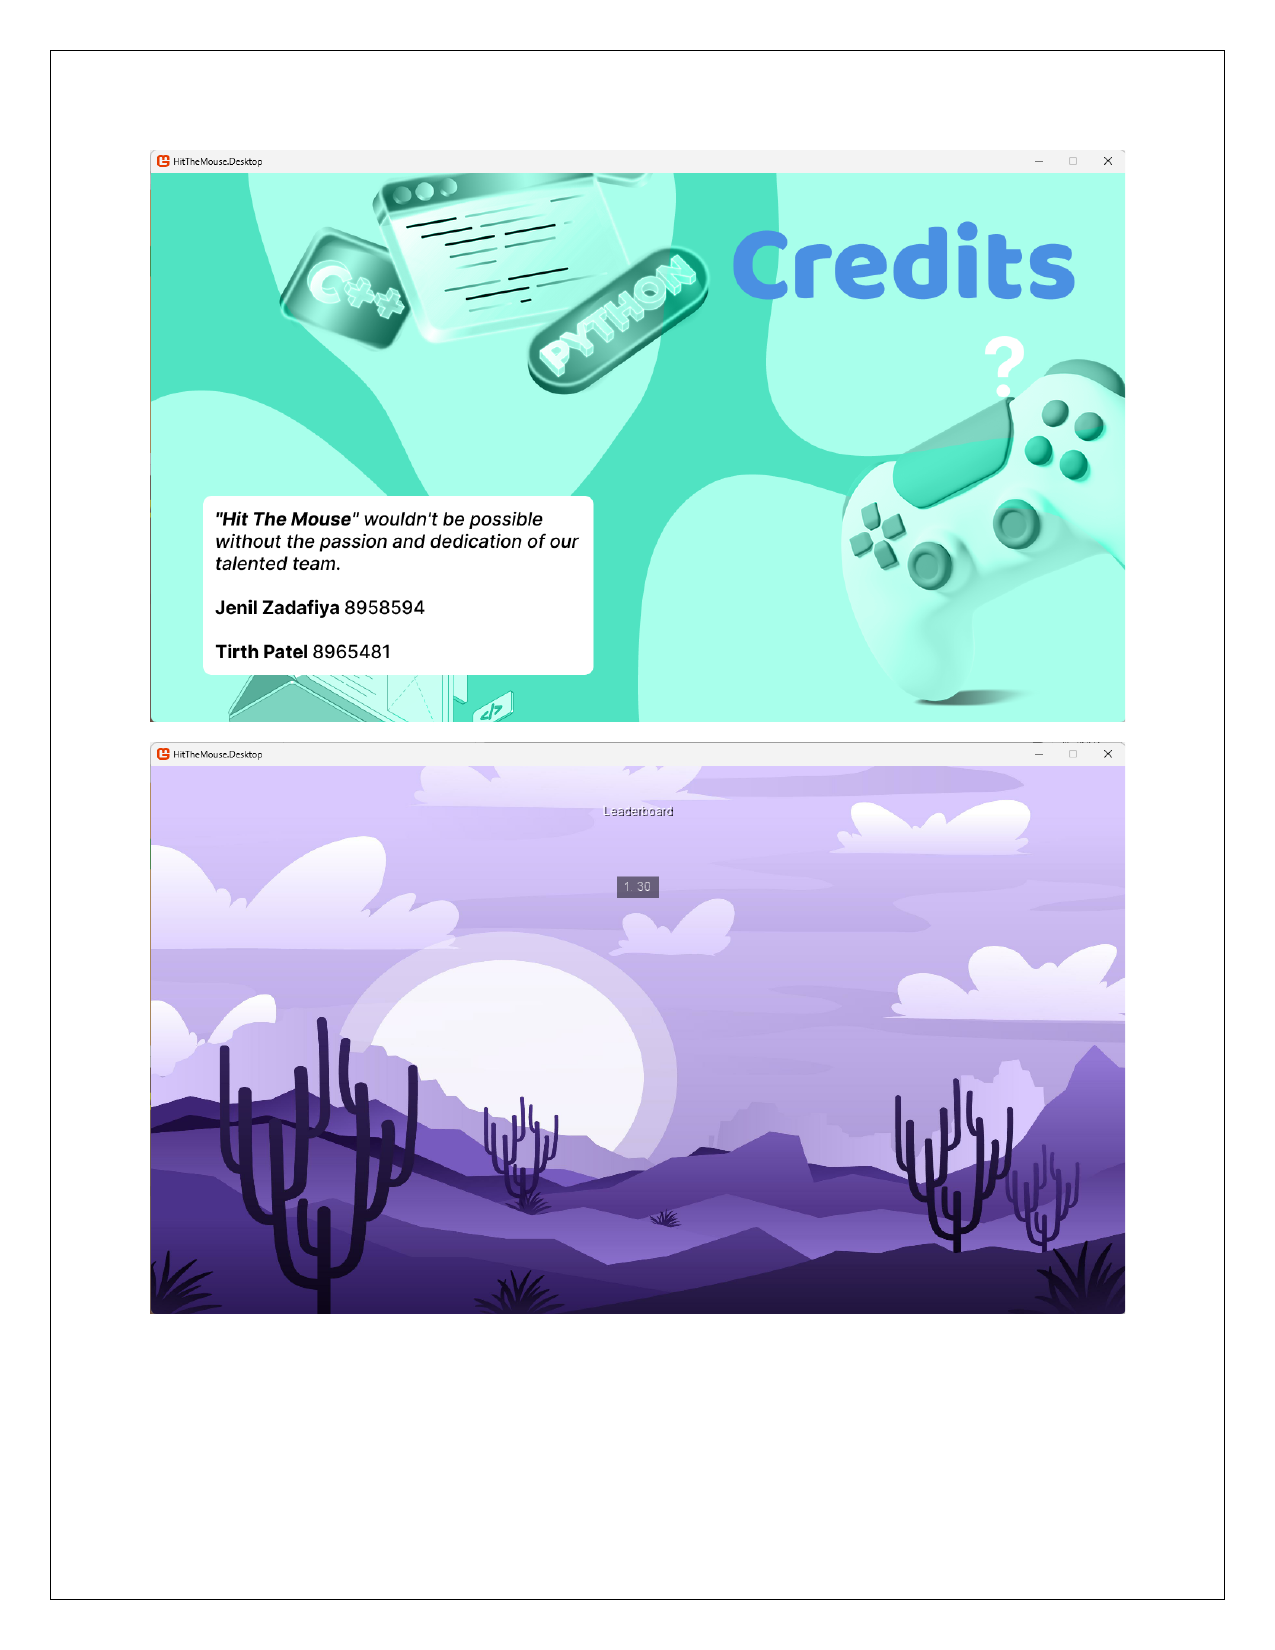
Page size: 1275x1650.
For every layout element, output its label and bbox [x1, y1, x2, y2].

picture [150, 742, 1125, 1314]
picture [150, 150, 1125, 722]
